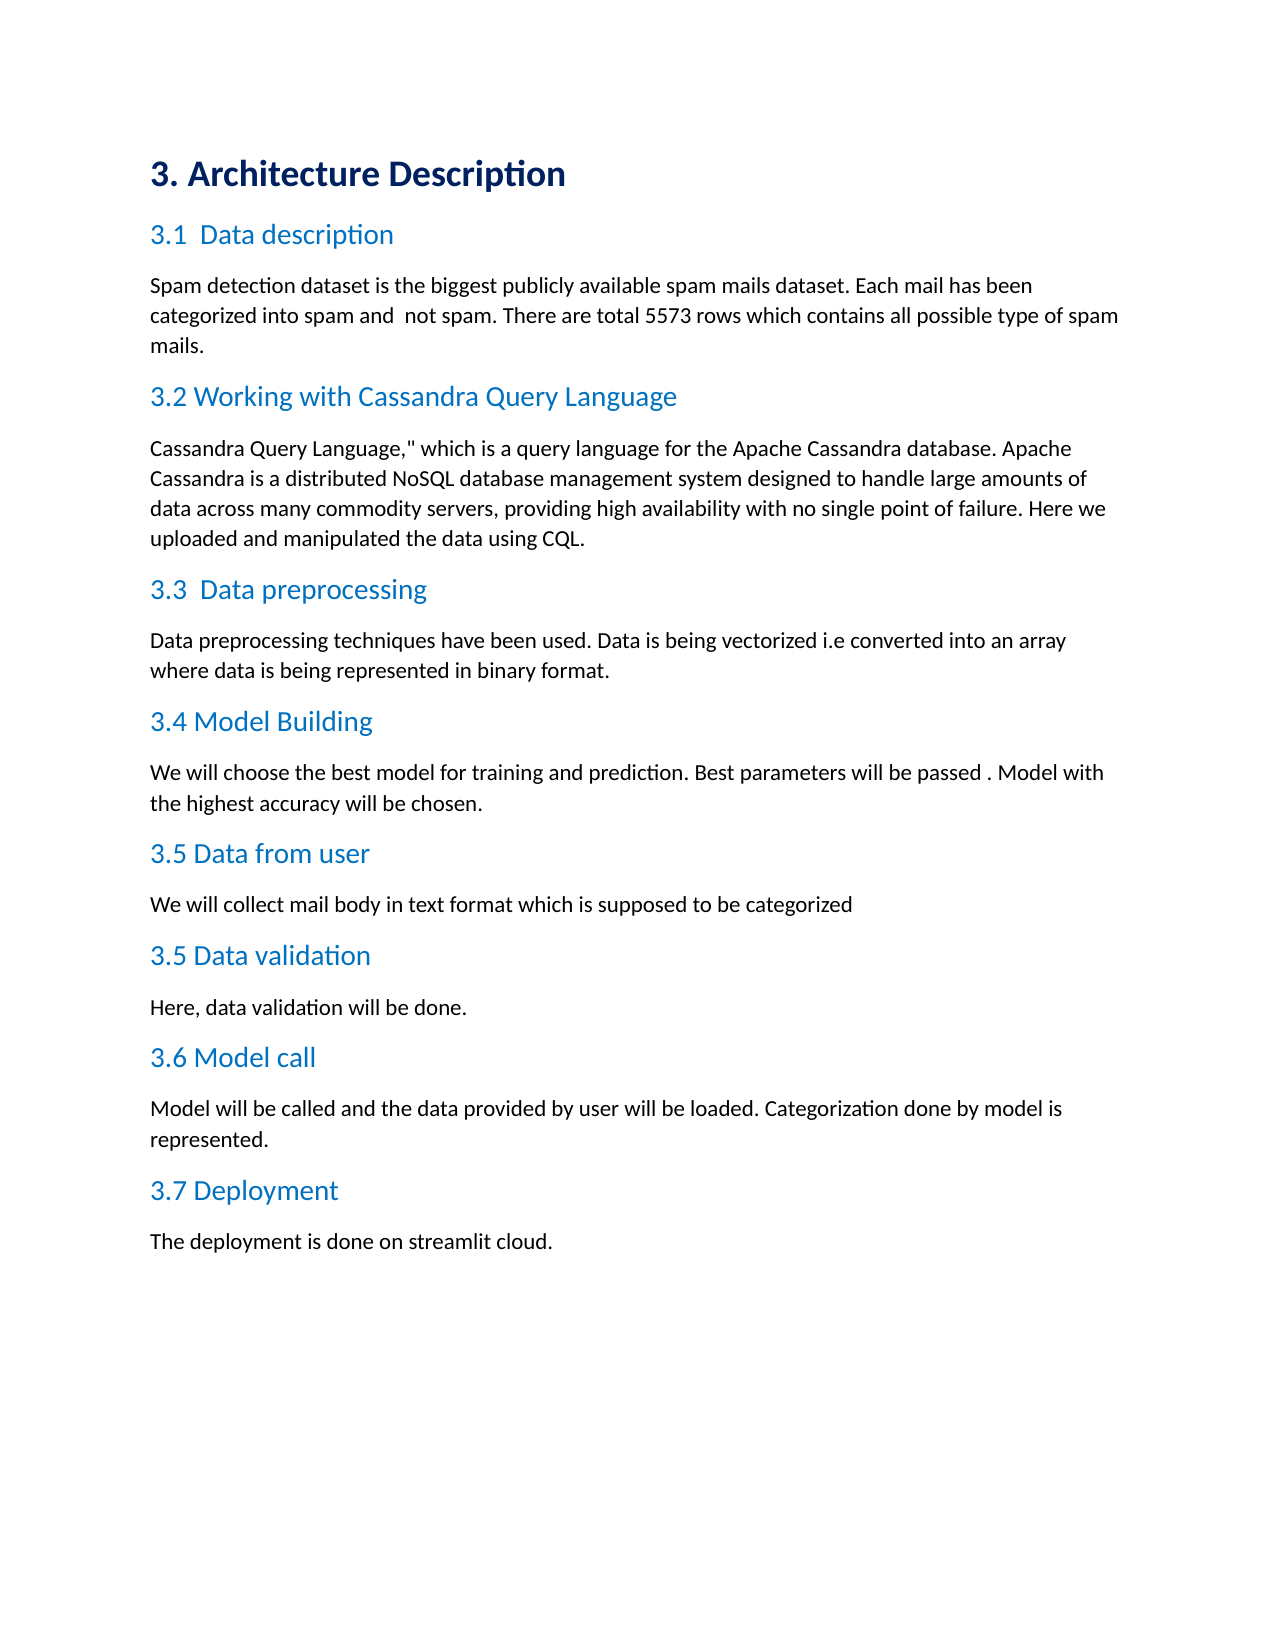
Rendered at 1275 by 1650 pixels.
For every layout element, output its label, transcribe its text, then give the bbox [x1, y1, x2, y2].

text 3.5 Data from user [150, 836, 1125, 871]
text 3.4 Model Building [150, 703, 1125, 739]
text 3.6 Model call [150, 1039, 1125, 1075]
text 3.5 Data validation [150, 937, 1125, 973]
text Spam detection dataset is the biggest publicly available spam mails dataset. Each mail has been categorized into spam and not spam. There are total 5573 rows which contains all possible type of spam mails. [150, 271, 1125, 360]
text Cassandra Query Language," which is a query language for the Apache Cassandra database. Apache Cassandra is a distributed NoSQL database management system designed to handle large amounts of data across many commodity servers, providing high availability with no single point of failure. Here we uploaded and manipulated the data using CQL. [150, 434, 1125, 552]
text 3.2 Working with Cassandra Query Language [150, 378, 1125, 414]
text We will choose the best model for training and prediction. Best parameters will be passed . Model with the highest accuracy will be chosen. [150, 758, 1125, 817]
text 3.1 Data description [150, 216, 1125, 252]
text 3.7 Deployment [150, 1172, 1125, 1207]
text Here, data validation will be done. [150, 993, 1125, 1021]
text Model will be called and the data provided by user will be loaded. Categorization done by model is represented. [150, 1094, 1125, 1153]
text The deployment is done on streamlit cloud. [150, 1227, 1125, 1255]
text 3. Architecture Description [150, 150, 1125, 196]
text 3.3 Data preprocessing [150, 571, 1125, 607]
text Data preprocessing techniques have been used. Data is being vectorized i.e converted into an array where data is being represented in binary format. [150, 626, 1125, 684]
text We will collect mail body in text format which is supposed to be categorized [150, 891, 1125, 919]
